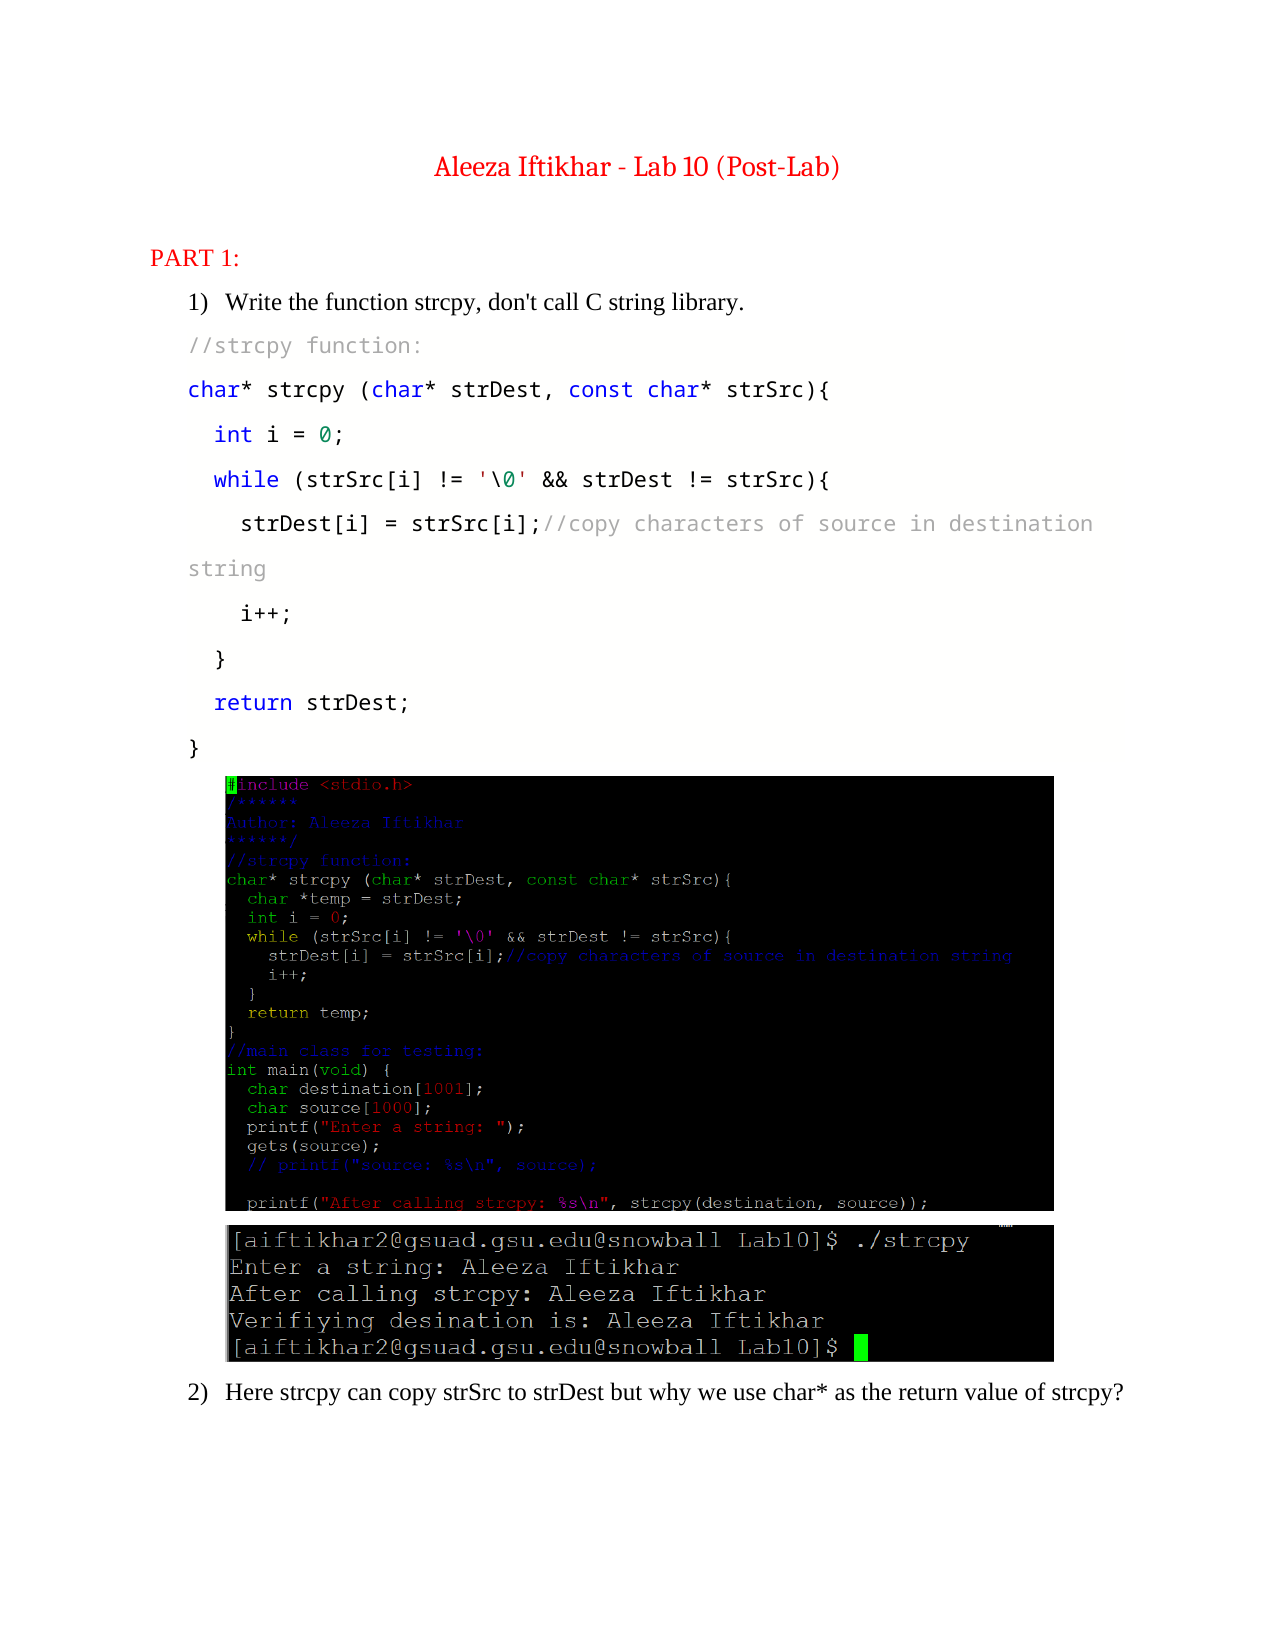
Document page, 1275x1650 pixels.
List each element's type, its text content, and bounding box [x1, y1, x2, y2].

text } [187, 642, 1125, 672]
text PART 1: [150, 243, 1125, 272]
text return strDest; [187, 687, 1125, 717]
picture [225, 1225, 1054, 1362]
text int i = 0; [187, 419, 1125, 449]
text while (strSrc[i] != '\0' && strDest != strSrc){ [187, 464, 1125, 493]
text //strcpy function: [187, 330, 1125, 359]
list Write the function strcpy, don't call C string library. [187, 287, 1125, 315]
list Here strcpy can copy strSrc to strDest but why we use char* as the return value of strcpy? [187, 1377, 1125, 1406]
text char* strcpy (char* strDest, const char* strSrc){ [187, 374, 1125, 404]
picture [225, 776, 1054, 1211]
text strDest[i] = strSrc[i];//copy characters of source in destination string [187, 508, 1125, 583]
text Aleeza Iftikhar - Lab 10 (Post-Lab) [150, 150, 1125, 183]
text i++; [187, 598, 1125, 628]
text } [187, 732, 1125, 762]
